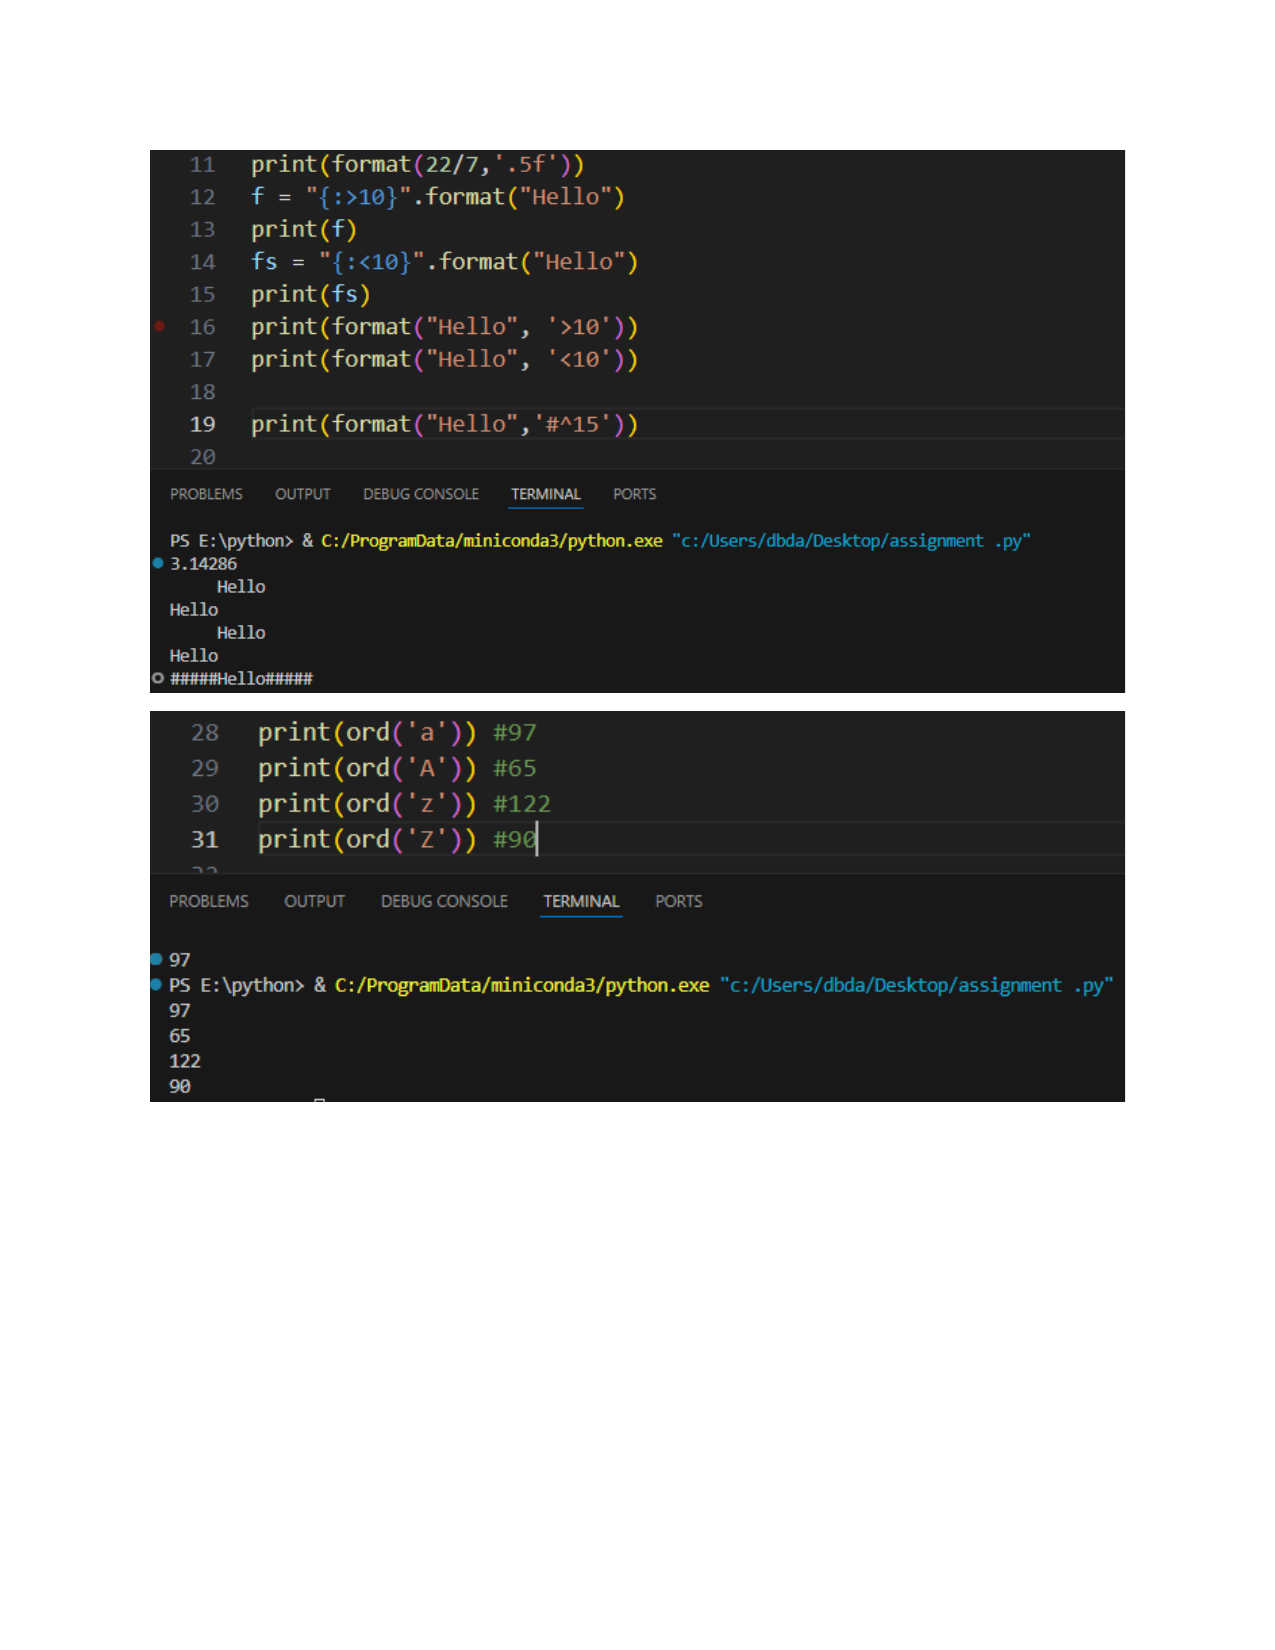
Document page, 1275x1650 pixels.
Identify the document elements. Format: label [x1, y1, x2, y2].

picture [150, 150, 1125, 693]
picture [150, 711, 1125, 1102]
